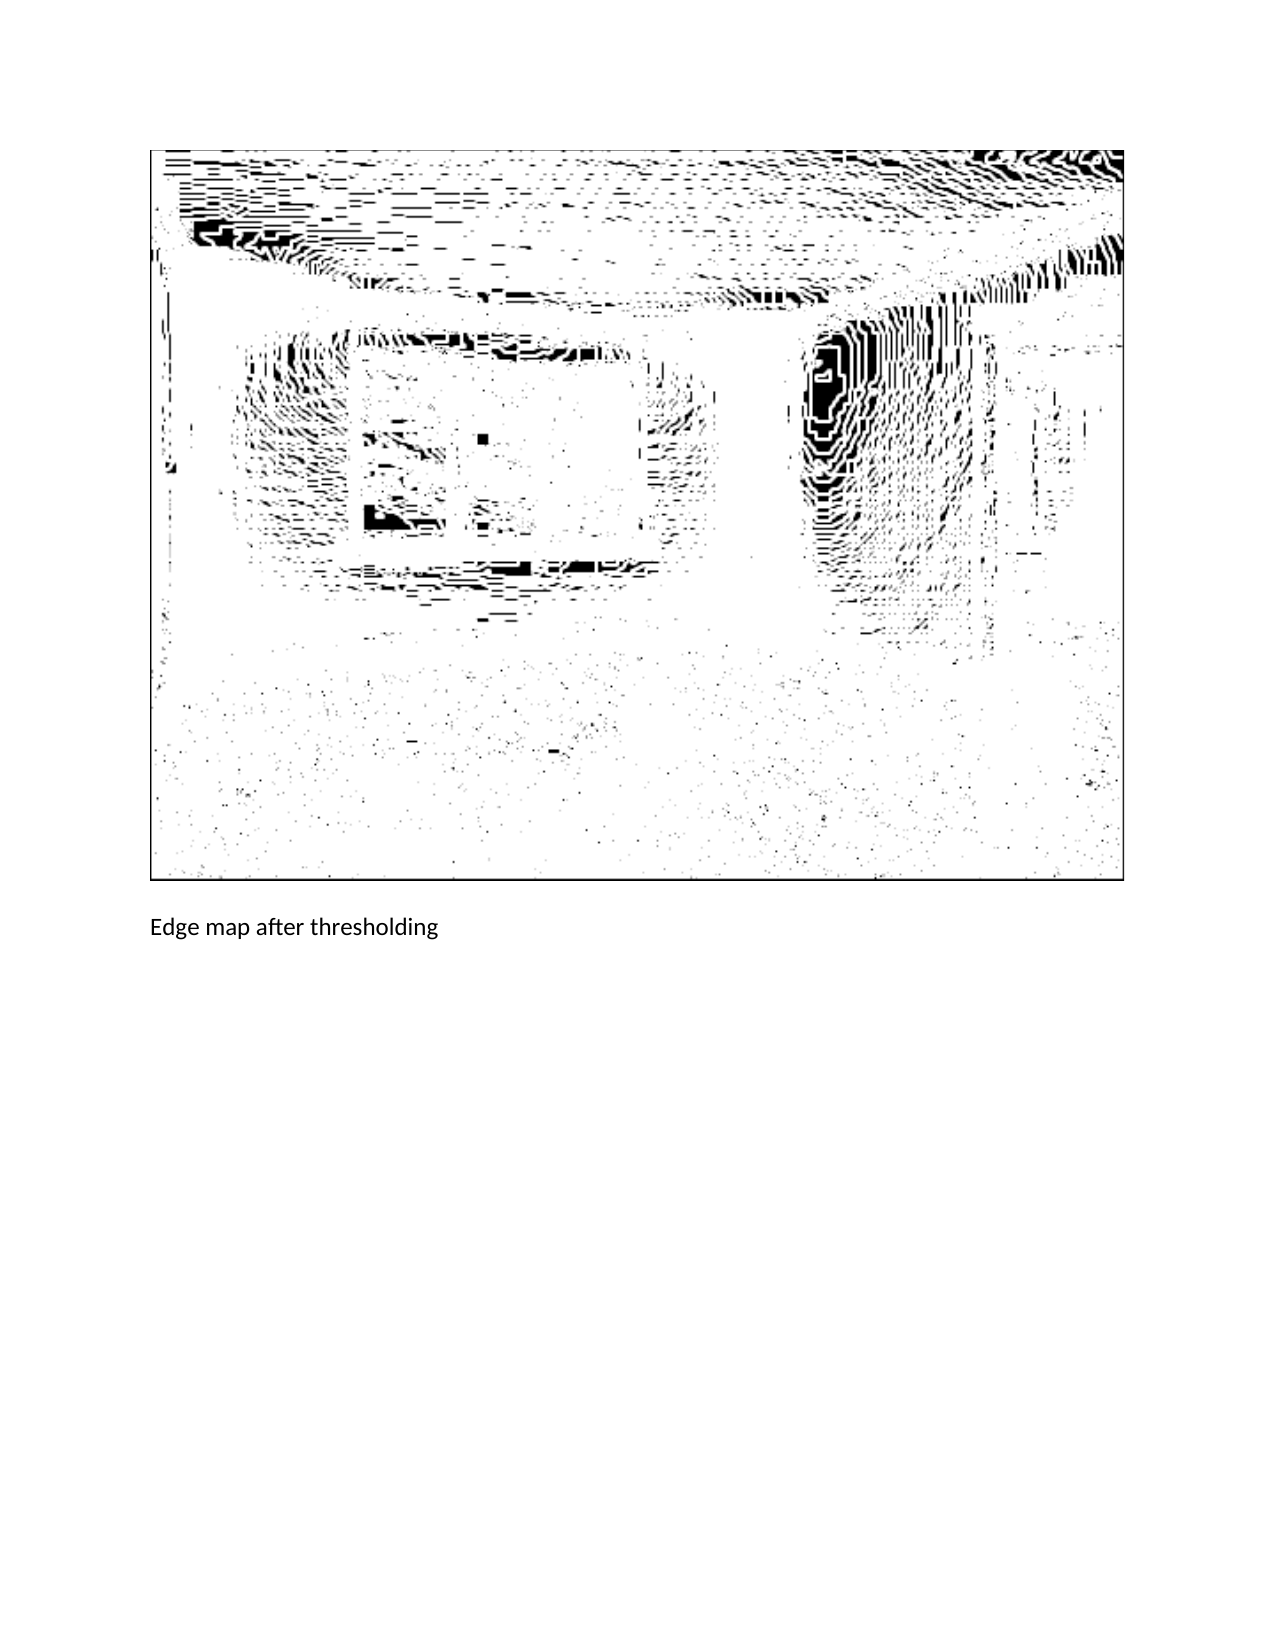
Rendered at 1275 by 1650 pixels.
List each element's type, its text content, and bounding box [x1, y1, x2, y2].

picture [150, 150, 1125, 881]
text Edge map after thresholding [150, 911, 1125, 942]
